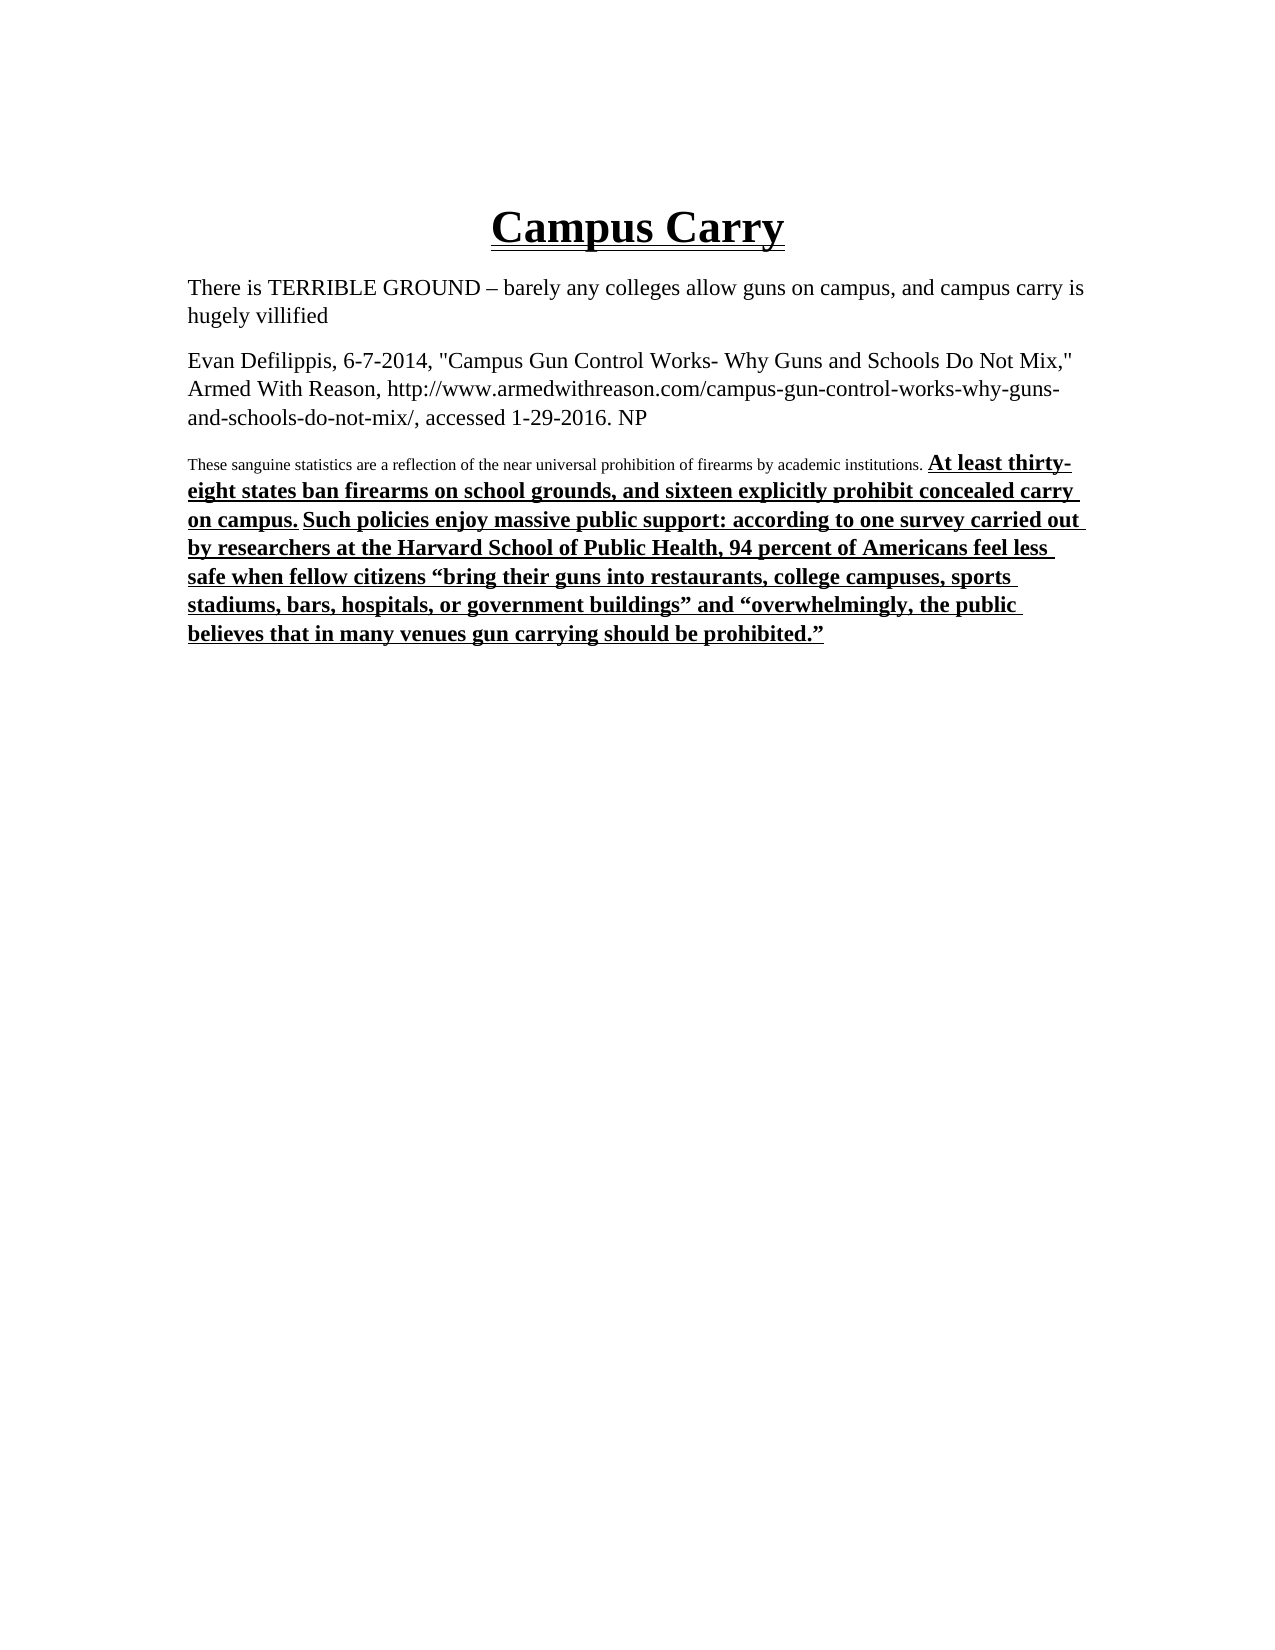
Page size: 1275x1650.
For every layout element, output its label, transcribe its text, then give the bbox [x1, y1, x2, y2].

text These sanguine statistics are a reflection of the near universal prohibition of firearms by academic institutions. At least thirty-eight states ban firearms on school grounds, and sixteen explicitly prohibit concealed carry on campus. Such policies enjoy massive public support: according to one survey carried out by researchers at the Harvard School of Public Health, 94 percent of Americans feel less safe when fellow citizens “bring their guns into restaurants, college campuses, sports stadiums, bars, hospitals, or government buildings” and “overwhelmingly, the public believes that in many venues gun carrying should be prohibited.” [187, 449, 1087, 646]
text Evan Defilippis, 6-7-2014, "Campus Gun Control Works- Why Guns and Schools Do Not Mix," Armed With Reason, http://www.armedwithreason.com/campus-gun-control-works-why-guns-and-schools-do-not-mix/, accessed 1-29-2016. NP [187, 347, 1087, 430]
subtitle Campus Carry [187, 200, 1087, 253]
text There is TERRIBLE GROUND – barely any colleges allow guns on campus, and campus carry is hugely villified [187, 273, 1087, 328]
